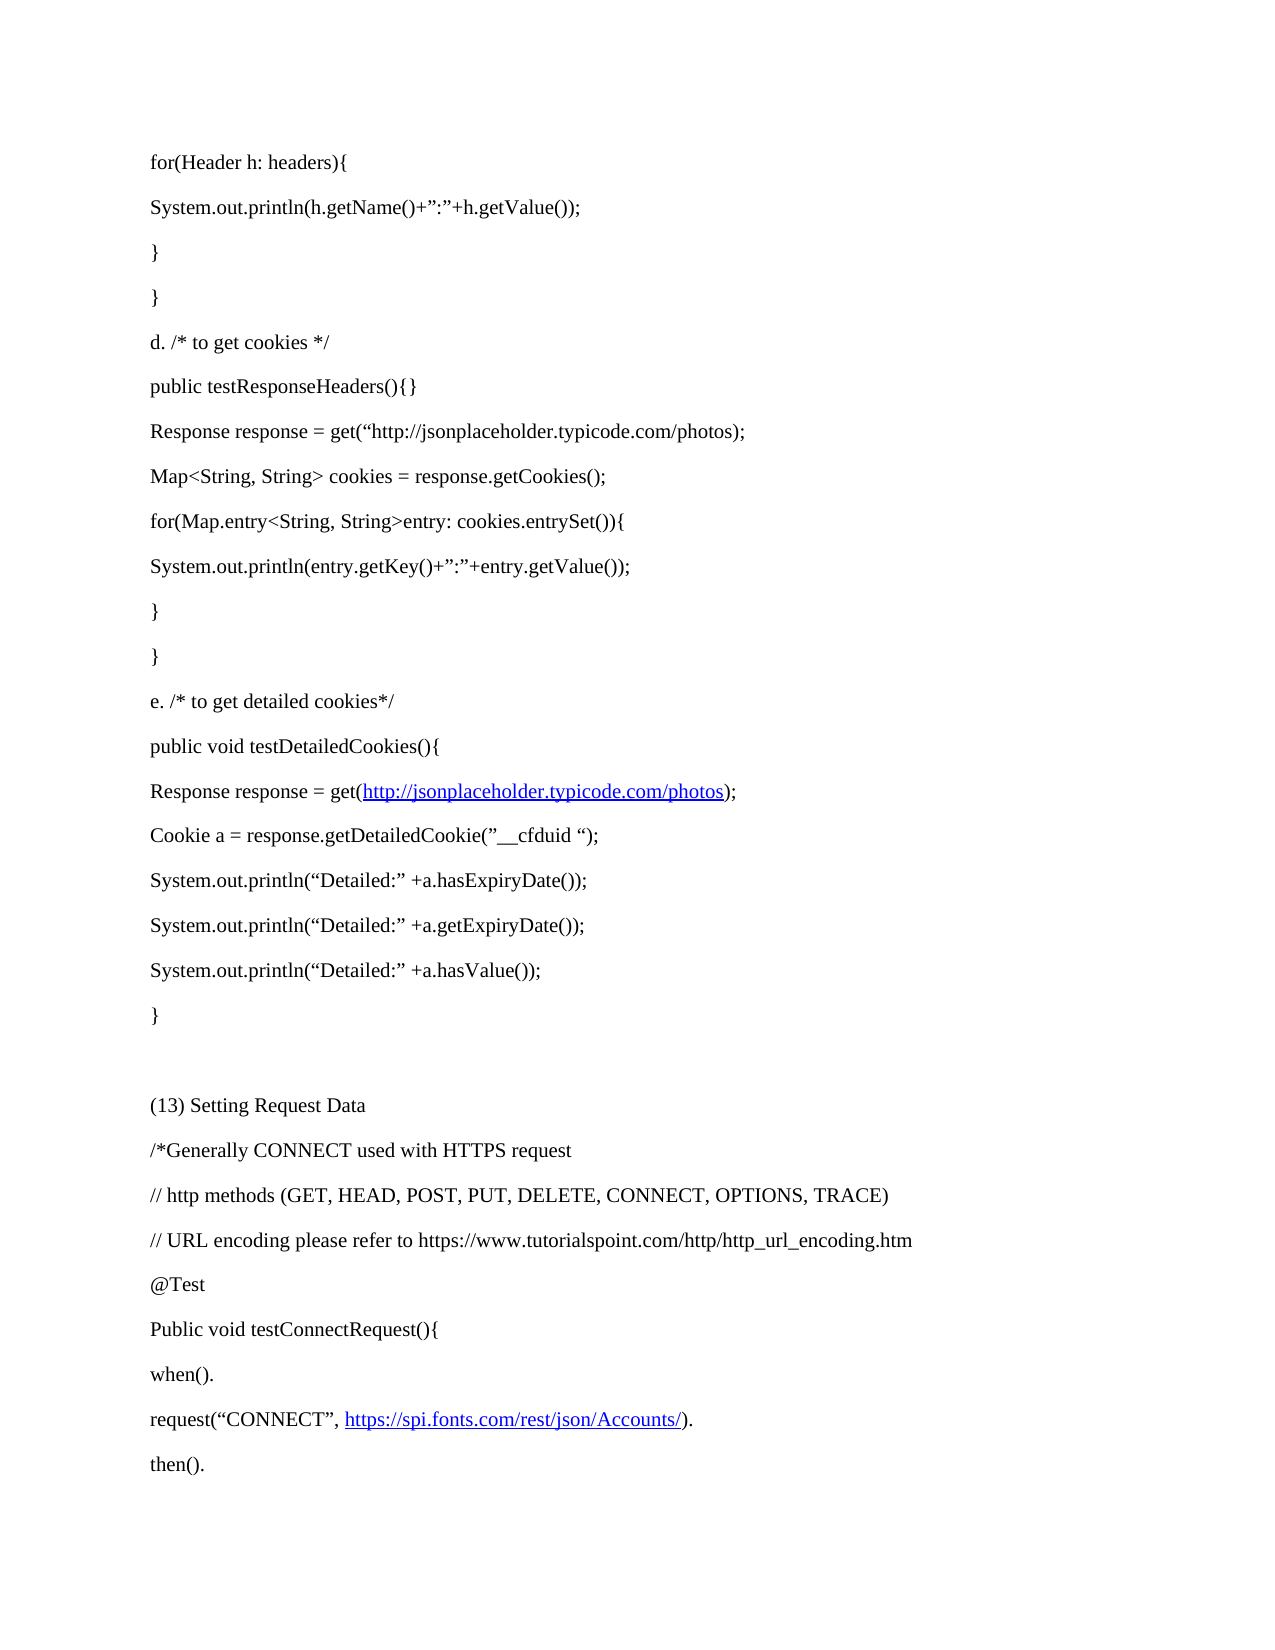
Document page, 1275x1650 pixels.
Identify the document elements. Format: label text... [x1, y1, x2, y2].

text Public void testConnectRequest(){ [150, 1317, 1125, 1341]
text System.out.println(“Detailed:” +a.hasValue()); [150, 958, 1125, 982]
text Response response = get(“http://jsonplaceholder.typicode.com/photos); [150, 419, 1125, 443]
text public void testDetailedCookies(){ [150, 734, 1125, 758]
text System.out.println(“Detailed:” +a.hasExpiryDate()); [150, 868, 1125, 892]
text then(). [150, 1452, 1125, 1476]
text // http methods (GET, HEAD, POST, PUT, DELETE, CONNECT, OPTIONS, TRACE) [150, 1183, 1125, 1207]
text (13) Setting Request Data [150, 1093, 1125, 1117]
text } [150, 240, 1125, 264]
text // URL encoding please refer to https://www.tutorialspoint.com/http/http_url_encoding.htm [150, 1227, 1125, 1252]
text System.out.println(h.getName()+”:”+h.getValue()); [150, 195, 1125, 219]
text System.out.println(entry.getKey()+”:”+entry.getValue()); [150, 554, 1125, 578]
text e. /* to get detailed cookies*/ [150, 689, 1125, 713]
text System.out.println(“Detailed:” +a.getExpiryDate()); [150, 913, 1125, 937]
text /*Generally CONNECT used with HTTPS request [150, 1138, 1125, 1162]
text when(). [150, 1362, 1125, 1386]
text for(Map.entry<String, String>entry: cookies.entrySet()){ [150, 509, 1125, 533]
text } [150, 1003, 1125, 1027]
text Map<String, String> cookies = response.getCookies(); [150, 464, 1125, 488]
text @Test [150, 1272, 1125, 1296]
text } [150, 285, 1125, 309]
text request(“CONNECT”, https://spi.fonts.com/rest/json/Accounts/). [150, 1407, 1125, 1431]
text } [150, 644, 1125, 668]
text Response response = get(http://jsonplaceholder.typicode.com/photos); [150, 778, 1125, 803]
text d. /* to get cookies */ [150, 329, 1125, 354]
text for(Header h: headers){ [150, 150, 1125, 174]
text public testResponseHeaders(){} [150, 374, 1125, 398]
text } [150, 599, 1125, 623]
text Cookie a = response.getDetailedCookie(”__cfduid “); [150, 823, 1125, 847]
